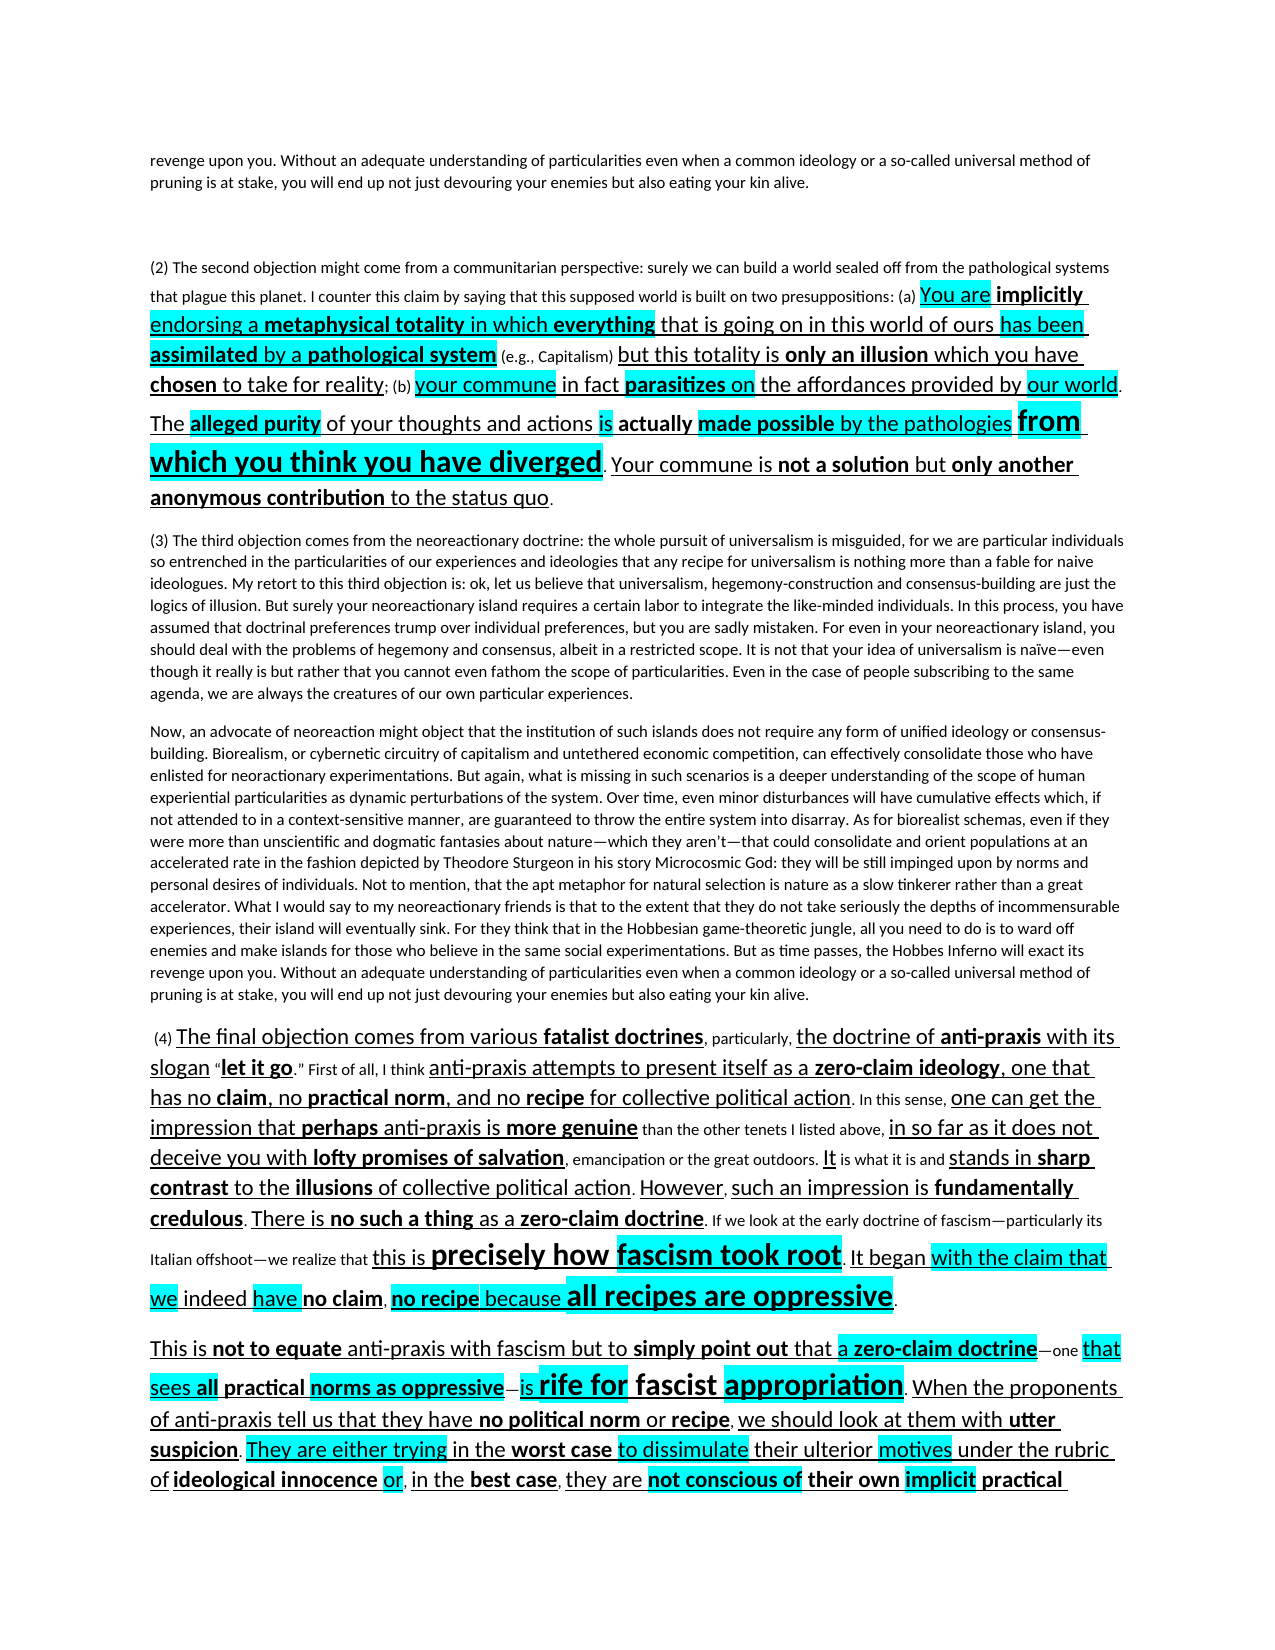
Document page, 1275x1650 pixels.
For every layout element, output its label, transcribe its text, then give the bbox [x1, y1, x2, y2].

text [150, 150, 1125, 192]
text (2) The second objection might come from a communitarian perspective: surely we can build a world sealed off from the pathological systems that plague this planet. I counter this claim by saying that this supposed world is built on two presuppositions: (a) You are implicitly endorsing a metaphysical totality in which everything that is going on in this world of ours has been assimilated by a pathological system (e.g., Capitalism) but this totality is only an illusion which you have chosen to take for reality; (b) your commune in fact parasitizes on the affordances provided by our world. The alleged purity of your thoughts and actions is actually made possible by the pathologies from which you think you have diverged. Your commune is not a solution but only another anonymous contribution to the status quo. [150, 257, 1125, 511]
text (4) The final objection comes from various fatalist doctrines, particularly, the doctrine of anti-praxis with its slogan “let it go.” First of all, I think anti-praxis attempts to present itself as a zero-claim ideology, one that has no claim, no practical norm, and no recipe for collective political action. In this sense, one can get the impression that perhaps anti-praxis is more genuine than the other tenets I listed above, in so far as it does not deceive you with lofty promises of salvation, emancipation or the great outdoors. It is what it is and stands in sharp contrast to the illusions of collective political action. However, such an impression is fundamentally credulous. There is no such a thing as a zero-claim doctrine. If we look at the early doctrine of fascism—particularly its Italian offshoot—we realize that this is precisely how fascism took root. It began with the claim that we indeed have no claim, no recipe because all recipes are oppressive. [150, 1022, 1125, 1314]
text (3) The third objection comes from the neoreactionary doctrine: the whole pursuit of universalism is misguided, for we are particular individuals so entrenched in the particularities of our experiences and ideologies that any recipe for universalism is nothing more than a fable for naive ideologues. My retort to this third objection is: ok, let us believe that universalism, hegemony-construction and consensus-building are just the logics of illusion. But surely your neoreactionary island requires a certain labor to integrate the like-minded individuals. In this process, you have assumed that doctrinal preferences trump over individual preferences, but you are sadly mistaken. For even in your neoreactionary island, you should deal with the problems of hegemony and consensus, albeit in a restricted scope. It is not that your idea of universalism is naïve—even though it really is but rather that you cannot even fathom the scope of particularities. Even in the case of people subscribing to the same agenda, we are always the creatures of our own particular experiences. [150, 530, 1125, 703]
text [150, 1334, 1125, 1493]
